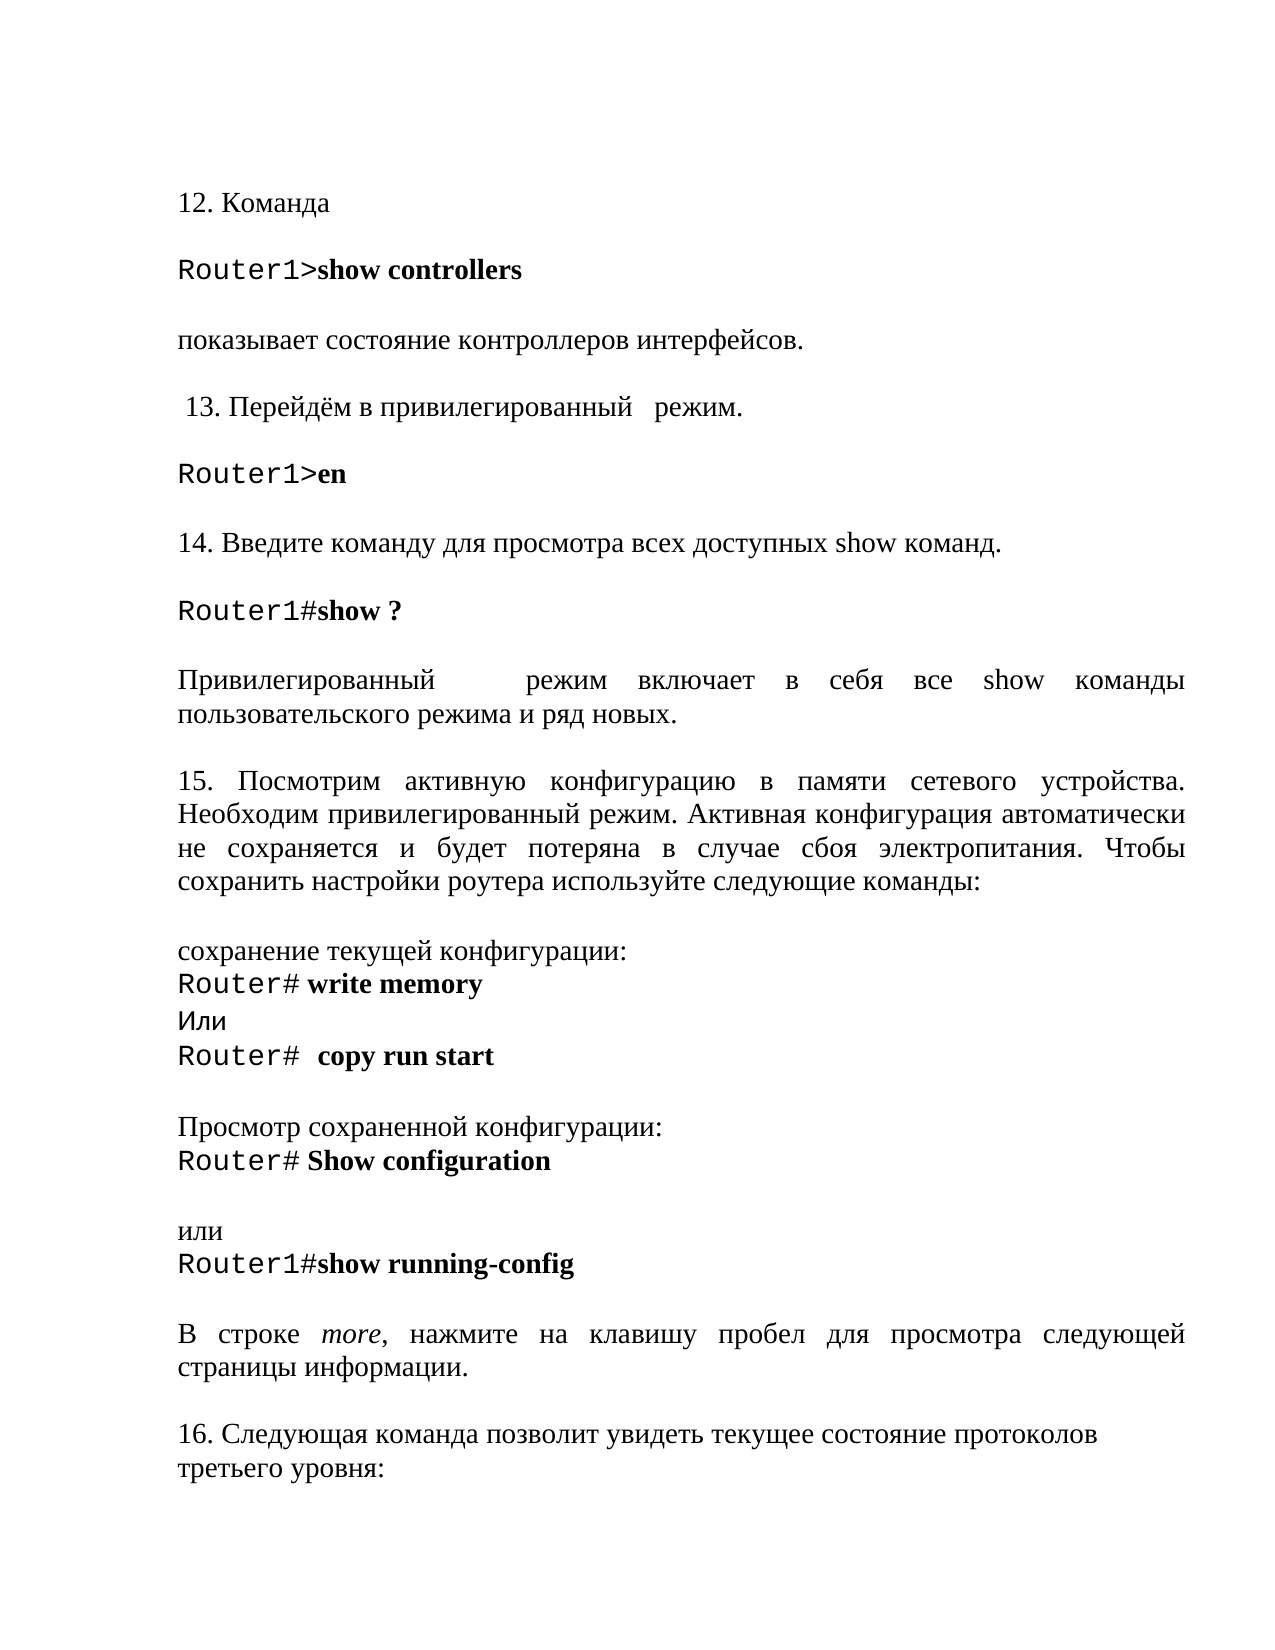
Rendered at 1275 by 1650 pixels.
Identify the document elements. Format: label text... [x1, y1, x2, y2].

text 16. Следующая команда позволит увидеть текущее состояние протоколов [177, 1416, 1186, 1450]
text сохранение текущей конфигурации: [177, 933, 1186, 966]
text Router# Show configuration [177, 1143, 1186, 1179]
text Просмотр сохраненной конфигурации: [177, 1109, 1186, 1143]
text Router1>en [177, 456, 1186, 492]
text Router1#show ? [177, 593, 1186, 629]
text 14. Введите команду для просмотра всех доступных show команд. [177, 526, 1186, 559]
text В строке more, нажмите на клавишу пробел для просмотра следующей страницы информации. [177, 1316, 1186, 1383]
text 13. Перейдём в привилегированный режим. [177, 389, 1186, 422]
text Или [177, 1002, 1186, 1038]
text показывает состояние контроллеров интерфейсов. [177, 322, 1186, 355]
text 12. Команда [177, 185, 1186, 219]
text третьего уровня: [177, 1450, 1186, 1483]
text или [177, 1213, 1186, 1246]
text Router1>show controllers [177, 252, 1186, 288]
text Router# write memory [177, 966, 1186, 1002]
text 15. Посмотрим активную конфигурацию в памяти сетевого устройства. Необходим привилегированный режим. Активная конфигурация автоматически не сохраняется и будет потеряна в случае сбоя электропитания. Чтобы сохранить настройки роутера используйте следующие команды: [177, 763, 1186, 897]
text Привилегированный режим включает в себя все show команды пользовательского режима и ряд новых. [177, 662, 1186, 729]
text Router# copy run start [177, 1038, 1186, 1074]
text Router1#show running-config [177, 1246, 1186, 1282]
